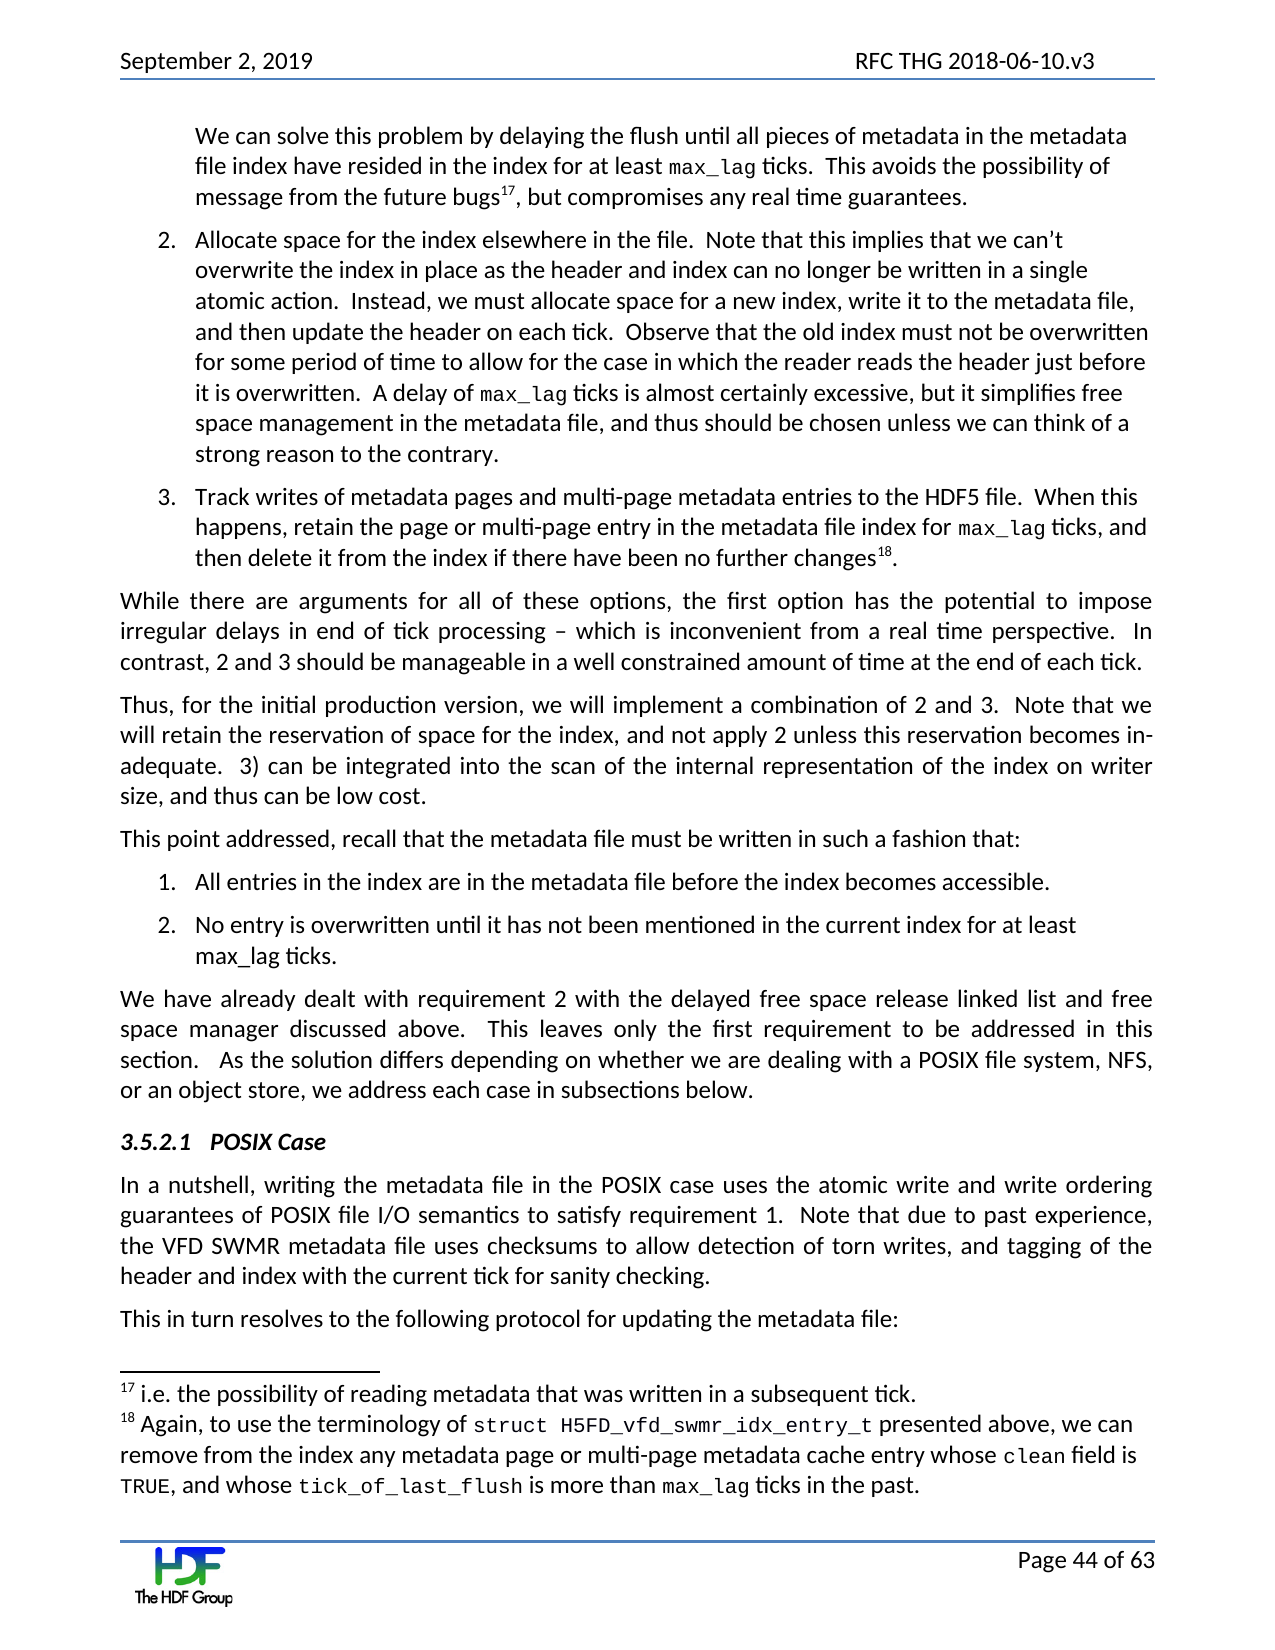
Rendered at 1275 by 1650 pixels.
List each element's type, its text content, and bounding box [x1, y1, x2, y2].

list We can solve this problem by delaying the flush until all pieces of metadata in the metadata file index have resided in the index for at least max_lag ticks. This avoids the possibility of message from the future bugs, but compromises any real time guarantees. [195, 120, 1155, 212]
list Track writes of metadata pages and multi-page metadata entries to the HDF5 file. When this happens, retain the page or multi-page entry in the metadata file index for max_lag ticks, and then delete it from the index if there have been no further changes. [157, 481, 1155, 572]
subtitle POSIX Case [120, 1126, 1155, 1156]
text While there are arguments for all of these options, the first option has the potential to impose irregular delays in end of tick processing – which is inconvenient from a real time perspective. In contrast, 2 and 3 should be manageable in a well constrained amount of time at the end of each tick. [120, 585, 1155, 676]
text This point addressed, recall that the metadata file must be written in such a fashion that: [120, 823, 1155, 854]
list No entry is overwritten until it has not been mentioned in the current index for at least max_lag ticks. [157, 909, 1155, 971]
text This in turn resolves to the following protocol for updating the metadata file: [120, 1303, 1155, 1334]
text In a nutshell, writing the metadata file in the POSIX case uses the atomic write and write ordering guarantees of POSIX file I/O semantics to satisfy requirement 1. Note that due to past experience, the VFD SWMR metadata file uses checksums to allow detection of torn writes, and tagging of the header and index with the current tick for sanity checking. [120, 1169, 1155, 1291]
text Thus, for the initial production version, we will implement a combination of 2 and 3. Note that we will retain the reservation of space for the index, and not apply 2 unless this reservation becomes in-adequate. 3) can be integrated into the scan of the internal representation of the index on writer size, and thus can be low cost. [120, 689, 1155, 811]
text We have already dealt with requirement 2 with the delayed free space release linked list and free space manager discussed above. This leaves only the first requirement to be addressed in this section. As the solution differs depending on whether we are dealing with a POSIX file system, NFS, or an object store, we address each case in subsections below. [120, 983, 1155, 1105]
picture [135, 1547, 233, 1607]
list All entries in the index are in the metadata file before the index becomes accessible. [157, 866, 1155, 897]
list Allocate space for the index elsewhere in the file. Note that this implies that we can’t overwrite the index in place as the header and index can no longer be written in a single atomic action. Instead, we must allocate space for a new index, write it to the metadata file, and then update the header on each tick. Observe that the old index must not be overwritten for some period of time to allow for the case in which the reader reads the header just before it is overwritten. A delay of max_lag ticks is almost certainly excessive, but it simplifies free space management in the metadata file, and thus should be chosen unless we can think of a strong reason to the contrary. [157, 224, 1155, 468]
